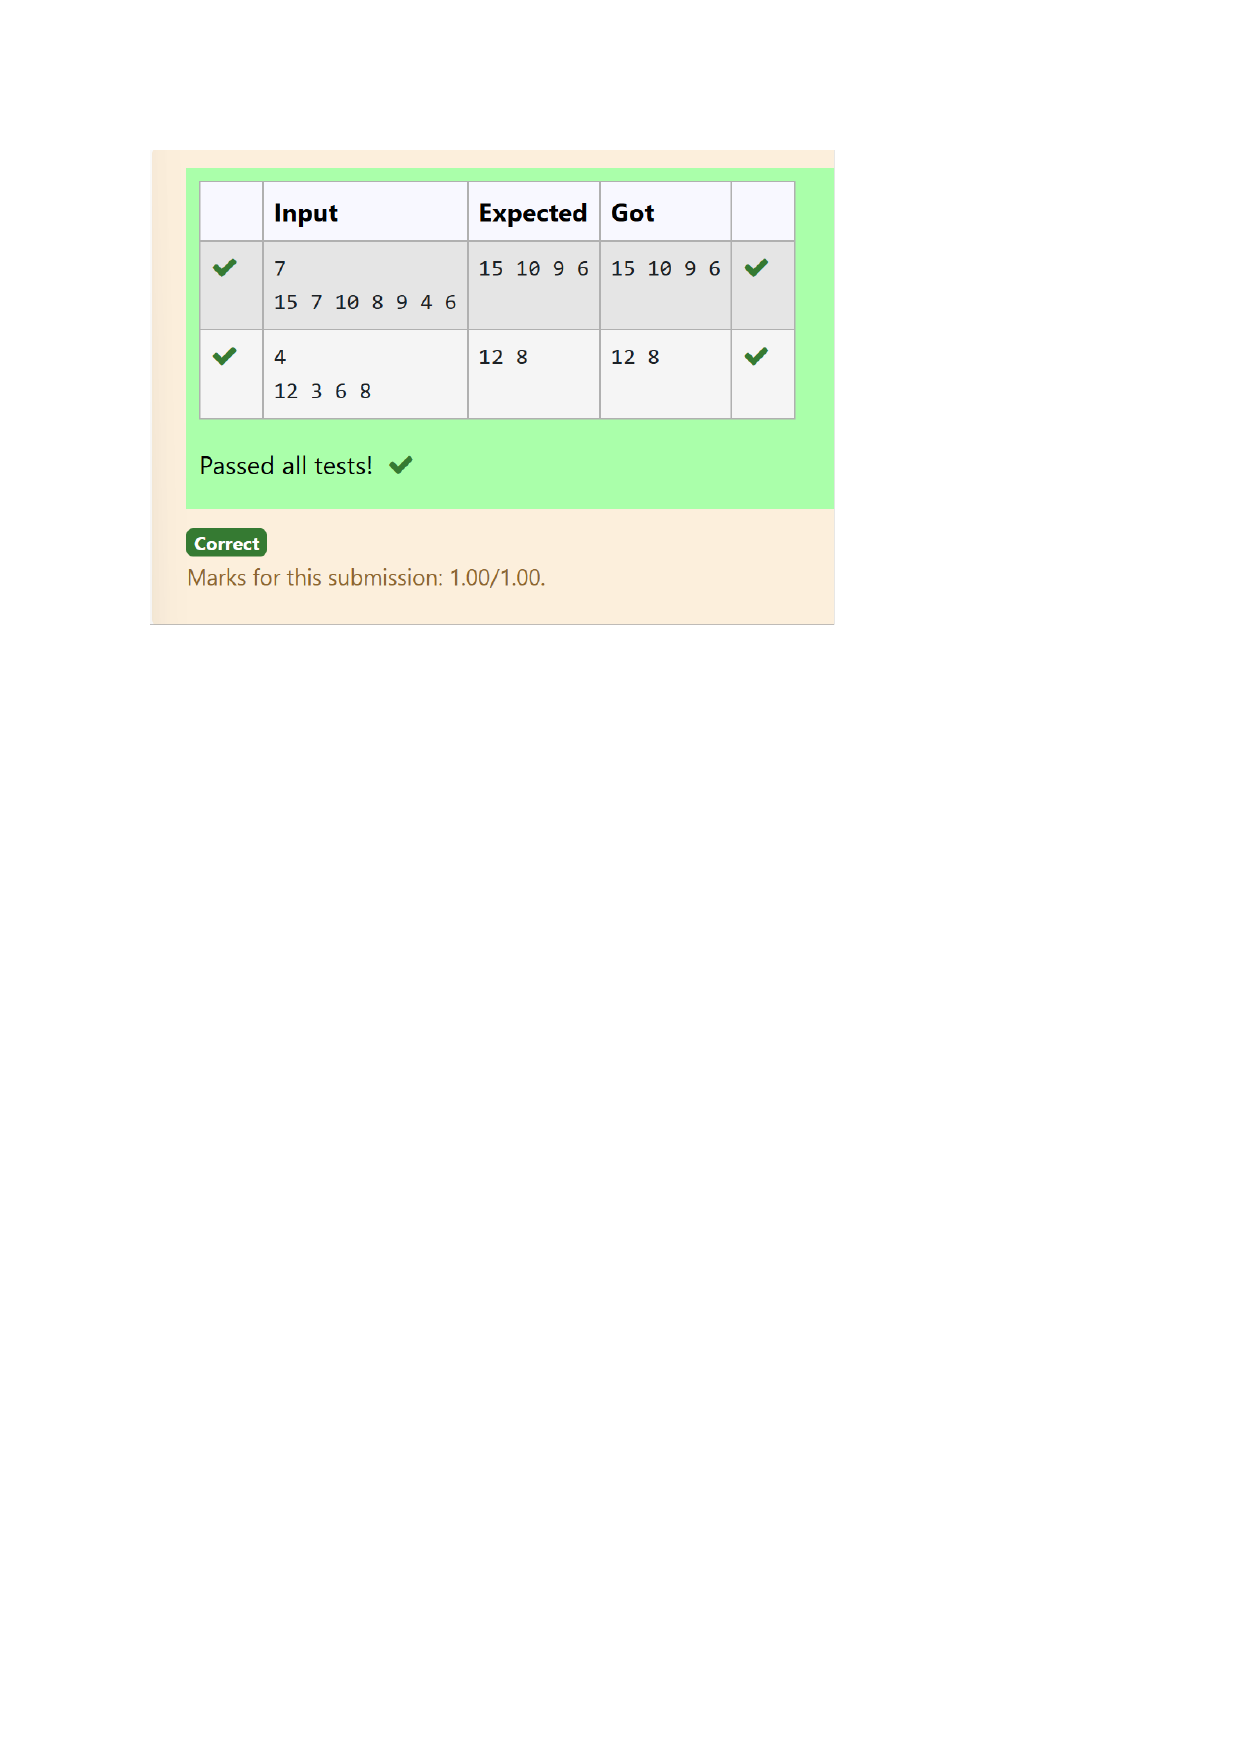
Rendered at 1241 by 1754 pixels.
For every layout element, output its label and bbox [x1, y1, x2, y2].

picture [150, 150, 835, 625]
